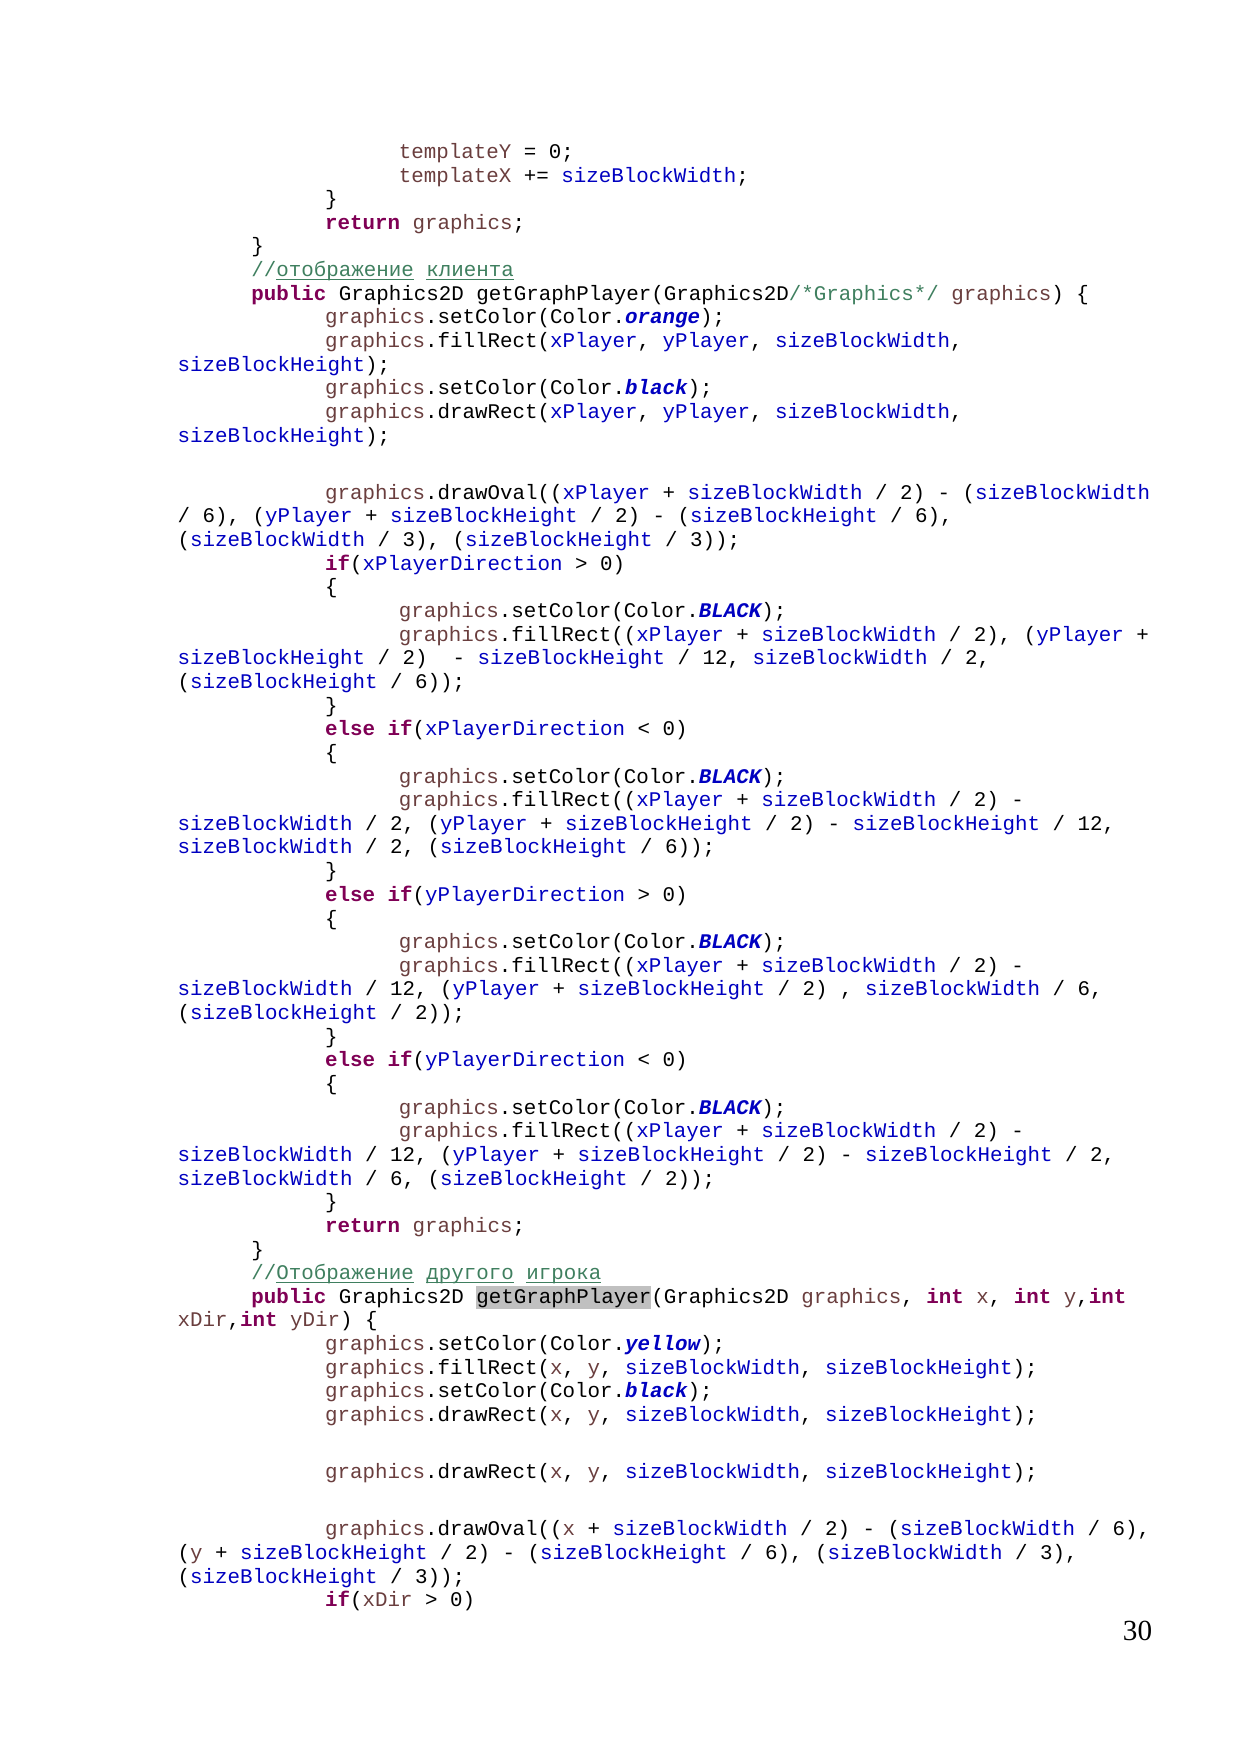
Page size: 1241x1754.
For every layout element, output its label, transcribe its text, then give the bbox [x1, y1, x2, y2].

text graphics.fillRect(xPlayer, yPlayer, sizeBlockWidth, sizeBlockHeight); [177, 330, 1152, 377]
text if(xDir > 0) [177, 1589, 1152, 1613]
text public Graphics2D getGraphPlayer(Graphics2D graphics, int x, int y,int xDir,int yDir) { [177, 1286, 1152, 1333]
text else if(yPlayerDirection < 0) [177, 1049, 1152, 1073]
text graphics.fillRect((xPlayer + sizeBlockWidth / 2) - sizeBlockWidth / 12, (yPlayer + sizeBlockHeight / 2) - sizeBlockHeight / 2, sizeBlockWidth / 6, (sizeBlockHeight / 2)); [177, 1120, 1152, 1191]
text graphics.setColor(Color.black); [177, 377, 1152, 401]
text //отображение клиента [177, 259, 1152, 283]
text templateX += sizeBlockWidth; [177, 164, 1152, 188]
text graphics.drawOval((xPlayer + sizeBlockWidth / 2) - (sizeBlockWidth / 6), (yPlayer + sizeBlockHeight / 2) - (sizeBlockHeight / 6), (sizeBlockWidth / 3), (sizeBlockHeight / 3)); [177, 482, 1152, 553]
text return graphics; [177, 1215, 1152, 1238]
text graphics.setColor(Color.BLACK); [177, 931, 1152, 955]
text public Graphics2D getGraphPlayer(Graphics2D/*Graphics*/ graphics) { [177, 283, 1152, 306]
text graphics.drawRect(xPlayer, yPlayer, sizeBlockWidth, sizeBlockHeight); [177, 401, 1152, 448]
text { [177, 576, 1152, 600]
text } [177, 1238, 1152, 1262]
text graphics.setColor(Color.BLACK); [177, 1097, 1152, 1120]
text graphics.setColor(Color.yellow); [177, 1333, 1152, 1357]
text graphics.setColor(Color.BLACK); [177, 766, 1152, 789]
text graphics.setColor(Color.BLACK); [177, 600, 1152, 624]
text templateY = 0; [177, 141, 1152, 164]
text return graphics; [177, 212, 1152, 236]
text graphics.drawOval((x + sizeBlockWidth / 2) - (sizeBlockWidth / 6), (y + sizeBlockHeight / 2) - (sizeBlockHeight / 6), (sizeBlockWidth / 3), (sizeBlockHeight / 3)); [177, 1518, 1152, 1589]
text if(xPlayerDirection > 0) [177, 553, 1152, 576]
text graphics.fillRect((xPlayer + sizeBlockWidth / 2) - sizeBlockWidth / 2, (yPlayer + sizeBlockHeight / 2) - sizeBlockHeight / 12, sizeBlockWidth / 2, (sizeBlockHeight / 6)); [177, 789, 1152, 860]
text { [177, 907, 1152, 931]
text } [177, 188, 1152, 212]
text graphics.fillRect((xPlayer + sizeBlockWidth / 2), (yPlayer + sizeBlockHeight / 2) - sizeBlockHeight / 12, sizeBlockWidth / 2, (sizeBlockHeight / 6)); [177, 624, 1152, 695]
text graphics.drawRect(x, y, sizeBlockWidth, sizeBlockHeight); [177, 1404, 1152, 1428]
text { [177, 742, 1152, 766]
text } [177, 860, 1152, 884]
text else if(xPlayerDirection < 0) [177, 718, 1152, 742]
text { [177, 1073, 1152, 1097]
text graphics.setColor(Color.orange); [177, 306, 1152, 330]
text graphics.drawRect(x, y, sizeBlockWidth, sizeBlockHeight); [177, 1461, 1152, 1485]
text } [177, 1191, 1152, 1215]
text graphics.setColor(Color.black); [177, 1380, 1152, 1404]
text } [177, 236, 1152, 259]
text else if(yPlayerDirection > 0) [177, 884, 1152, 907]
text graphics.fillRect((xPlayer + sizeBlockWidth / 2) - sizeBlockWidth / 12, (yPlayer + sizeBlockHeight / 2) , sizeBlockWidth / 6, (sizeBlockHeight / 2)); [177, 955, 1152, 1026]
text //Отображение другого игрока [177, 1262, 1152, 1286]
text } [177, 1026, 1152, 1049]
text } [177, 695, 1152, 718]
text graphics.fillRect(x, y, sizeBlockWidth, sizeBlockHeight); [177, 1357, 1152, 1380]
